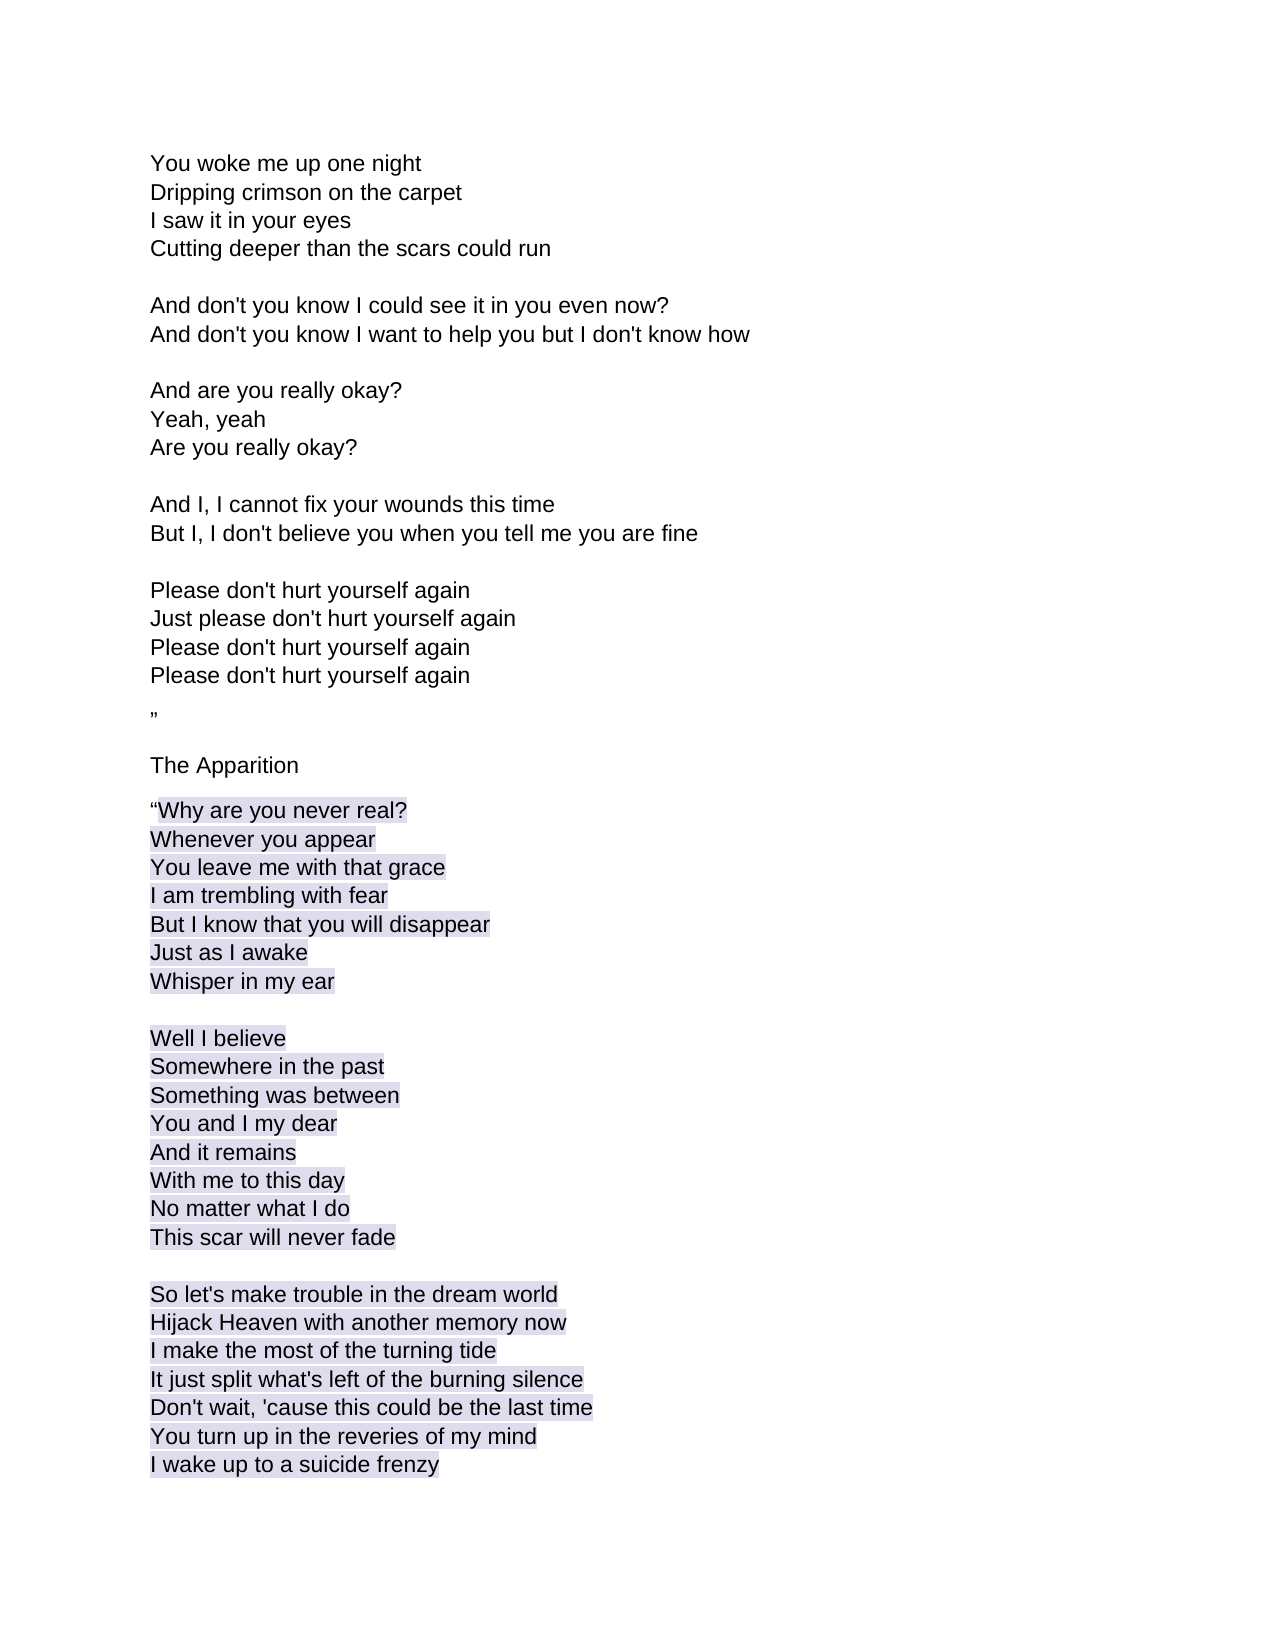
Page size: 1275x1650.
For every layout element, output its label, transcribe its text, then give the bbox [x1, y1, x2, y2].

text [150, 150, 1125, 688]
text The Apparition [150, 752, 1125, 778]
text ” [150, 707, 1125, 733]
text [150, 797, 1125, 1478]
